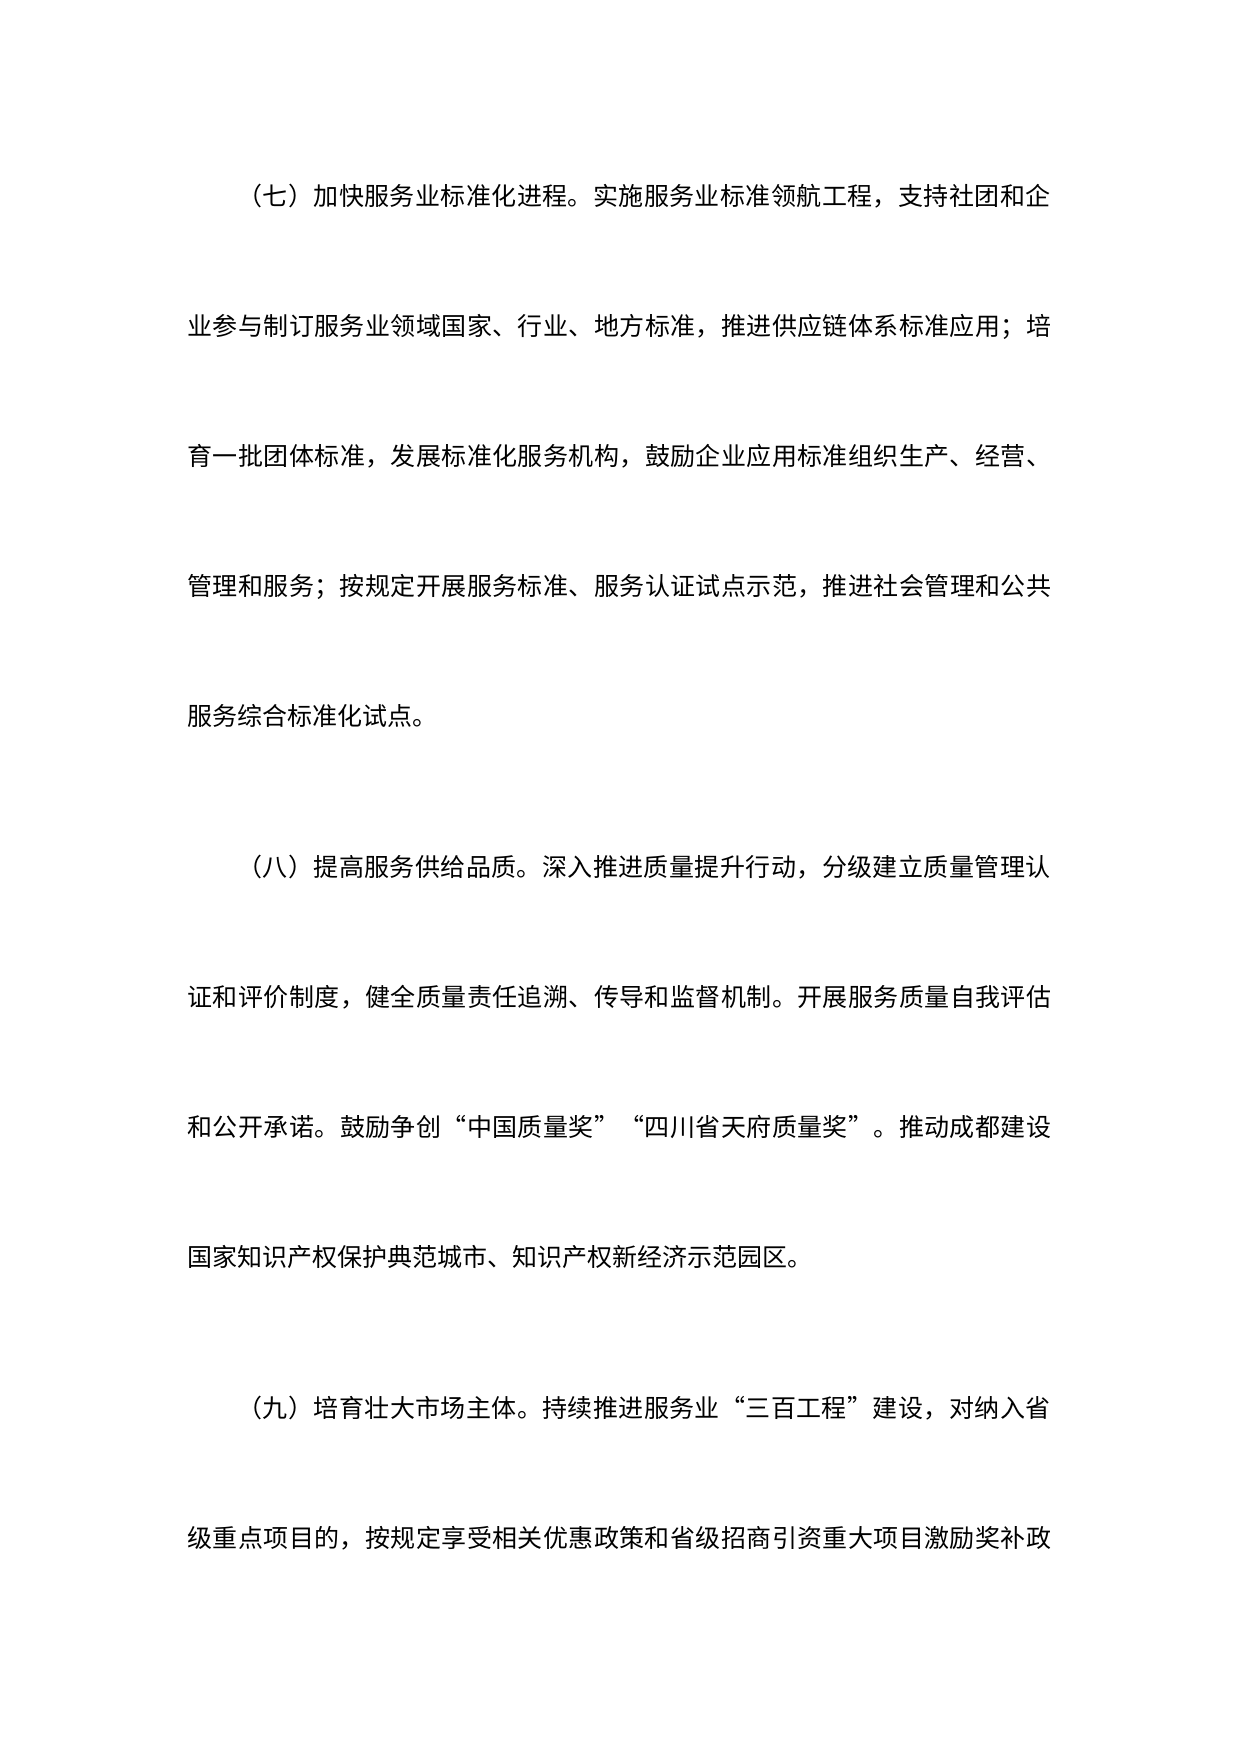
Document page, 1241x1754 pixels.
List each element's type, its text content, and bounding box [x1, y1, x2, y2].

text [187, 1374, 1053, 1569]
text （八）提高服务供给品质。深入推进质量提升行动，分级建立质量管理认证和评价制度，健全质量责任追溯、传导和监督机制。开展服务质量自我评估和公开承诺。鼓励争创“中国质量奖”“四川省天府质量奖”。推动成都建设国家知识产权保护典范城市、知识产权新经济示范园区。 [187, 833, 1053, 1288]
text （七）加快服务业标准化进程。实施服务业标准领航工程，支持社团和企业参与制订服务业领域国家、行业、地方标准，推进供应链体系标准应用；培育一批团体标准，发展标准化服务机构，鼓励企业应用标准组织生产、经营、管理和服务；按规定开展服务标准、服务认证试点示范，推进社会管理和公共服务综合标准化试点。 [187, 162, 1053, 747]
